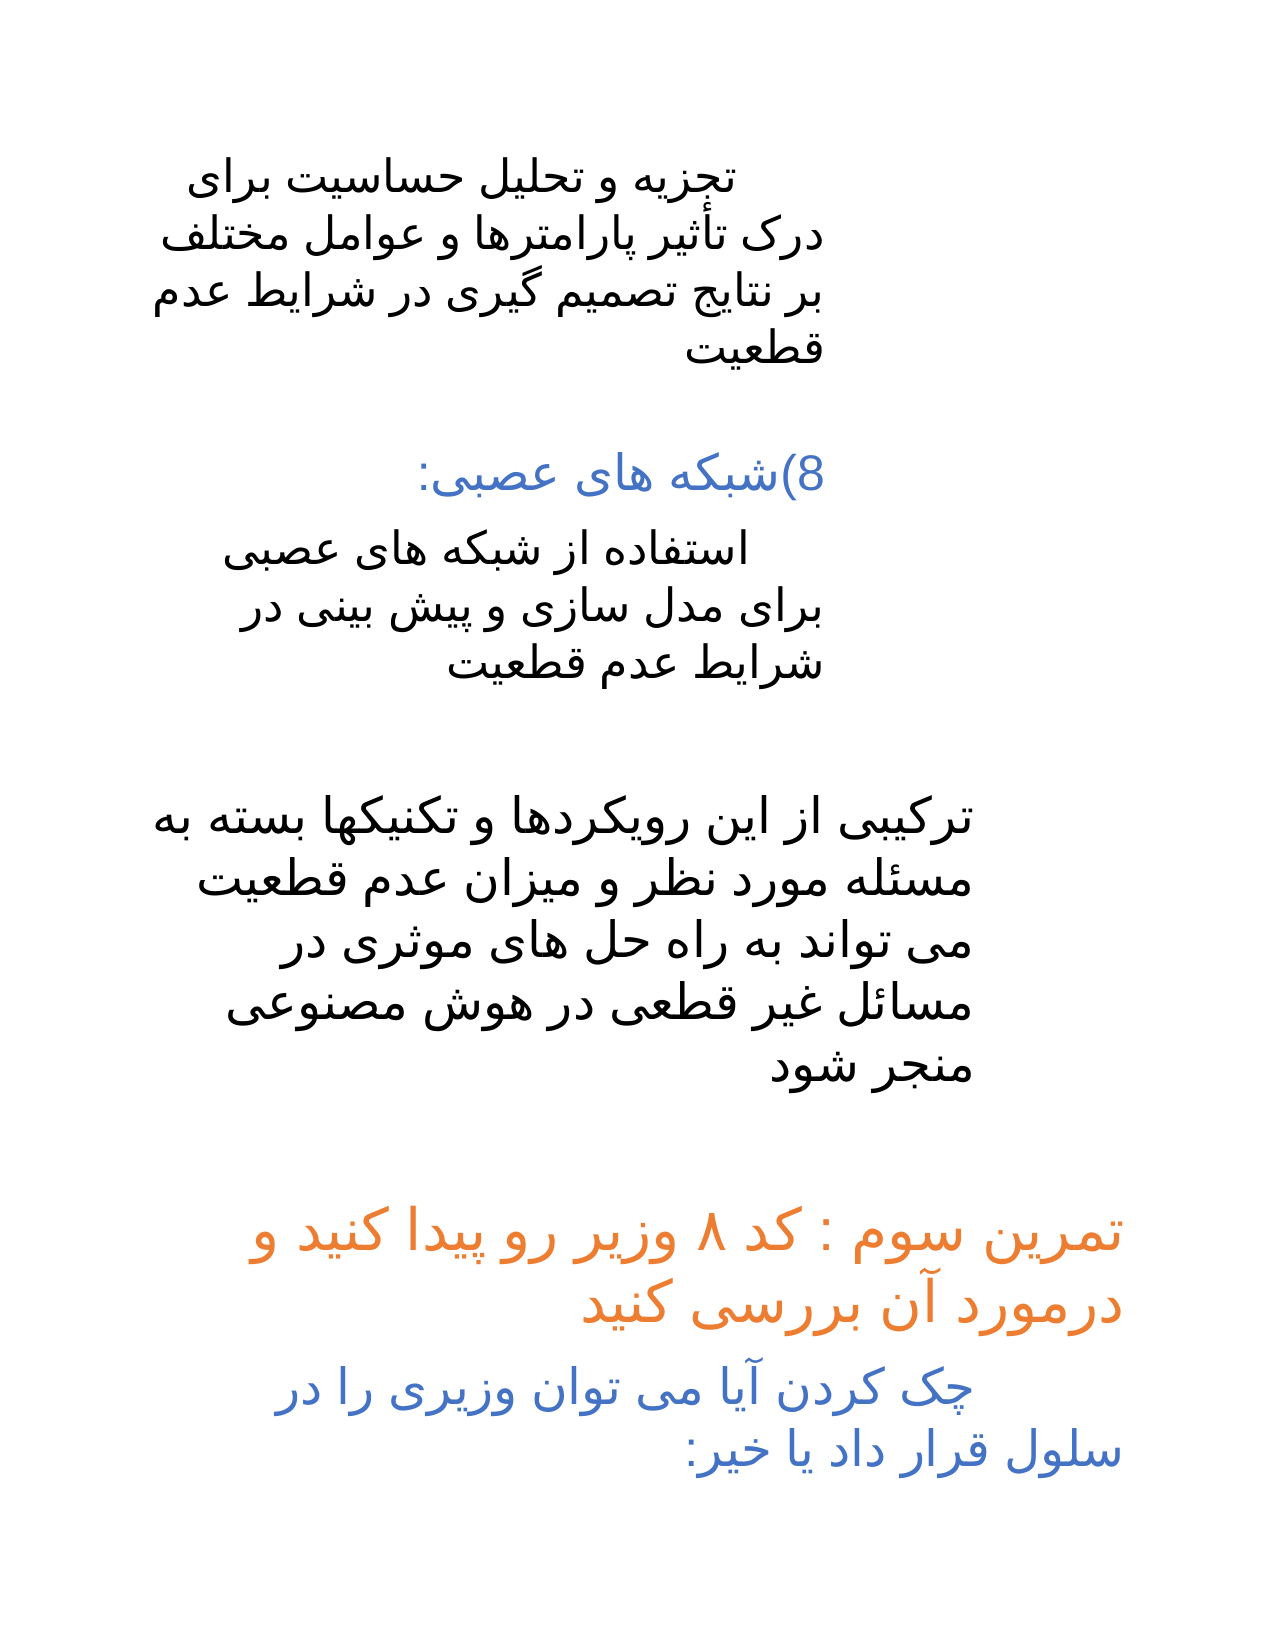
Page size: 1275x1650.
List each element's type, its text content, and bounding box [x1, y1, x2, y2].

text تجزیه و تحلیل حساسیت برای درک تأثیر پارامترها و عوامل مختلف بر نتایج تصمیم گیری در شرایط عدم قطعیت [150, 150, 825, 373]
text ترکیبی از این رویکردها و تکنیکها بسته به مسئله مورد نظر و میزان عدم قطعیت می تواند به راه حل های موثری در مسائل غیر قطعی در هوش مصنوعی منجر شود [150, 786, 975, 1092]
text تمرین سوم : کد ۸ وزیر رو پیدا کنید و درمورد آن بررسی کنید [150, 1196, 1125, 1335]
text استفاده از شبکه های عصبی برای مدل سازی و پیش بینی در شرایط عدم قطعیت [150, 522, 825, 688]
text 8)شبکه های عصبی: [150, 443, 1125, 501]
text چک کردن آیا می توان وزیری را در سلول قرار داد یا خیر: [150, 1357, 1125, 1477]
